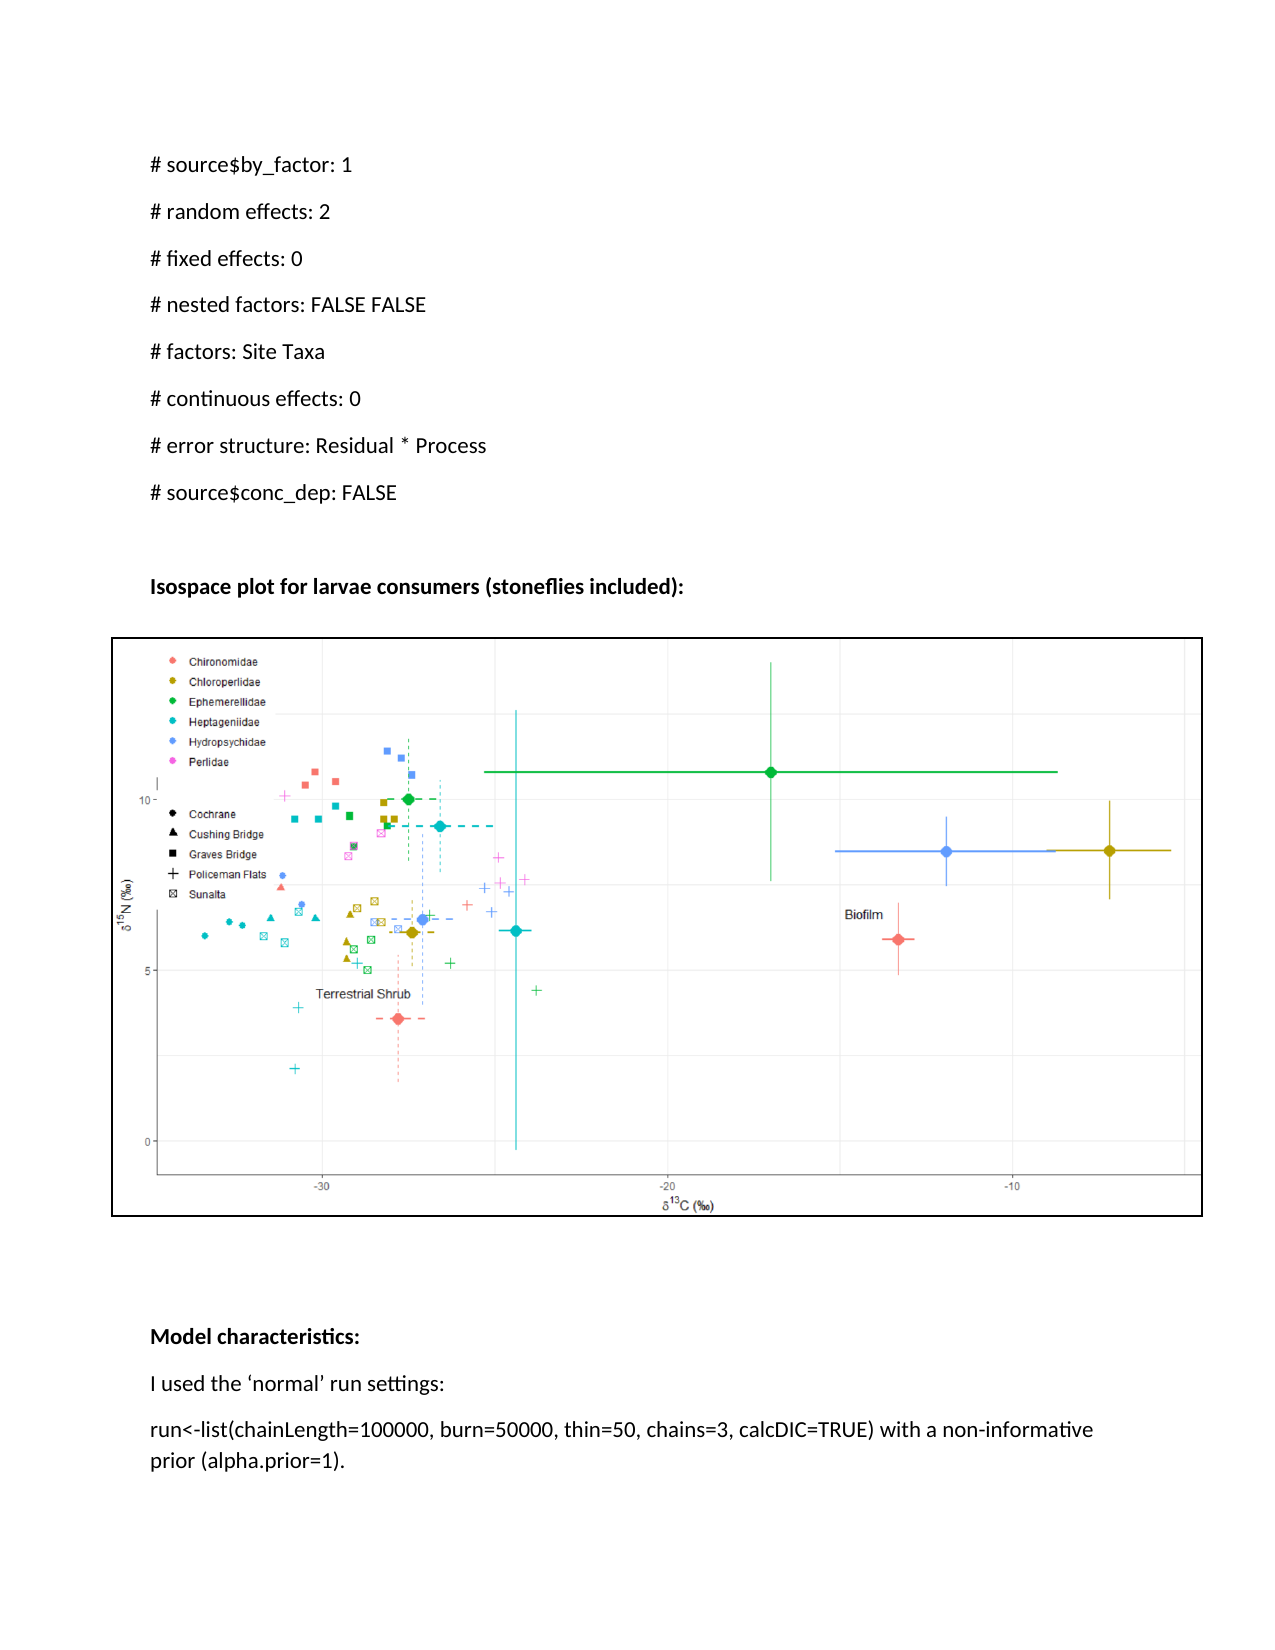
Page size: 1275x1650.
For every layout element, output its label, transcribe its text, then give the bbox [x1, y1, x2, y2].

text # random effects: 2 [150, 197, 1125, 225]
text Model characteristics: [150, 1322, 1125, 1350]
text # continuous effects: 0 [150, 384, 1125, 412]
text run<-list(chainLength=100000, burn=50000, thin=50, chains=3, calcDIC=TRUE) with a non-informative prior (alpha.prior=1). [150, 1416, 1125, 1474]
text I used the ‘normal’ run settings: [150, 1369, 1125, 1397]
text # nested factors: FALSE FALSE [150, 291, 1125, 319]
text # fixed effects: 0 [150, 244, 1125, 272]
picture [113, 639, 1201, 1215]
text # factors: Site Taxa [150, 337, 1125, 366]
text Isospace plot for larvae consumers (stoneflies included): [150, 572, 1125, 600]
text # source$conc_dep: FALSE [150, 478, 1125, 506]
text # source$by_factor: 1 [150, 150, 1125, 178]
text # error structure: Residual * Process [150, 431, 1125, 459]
